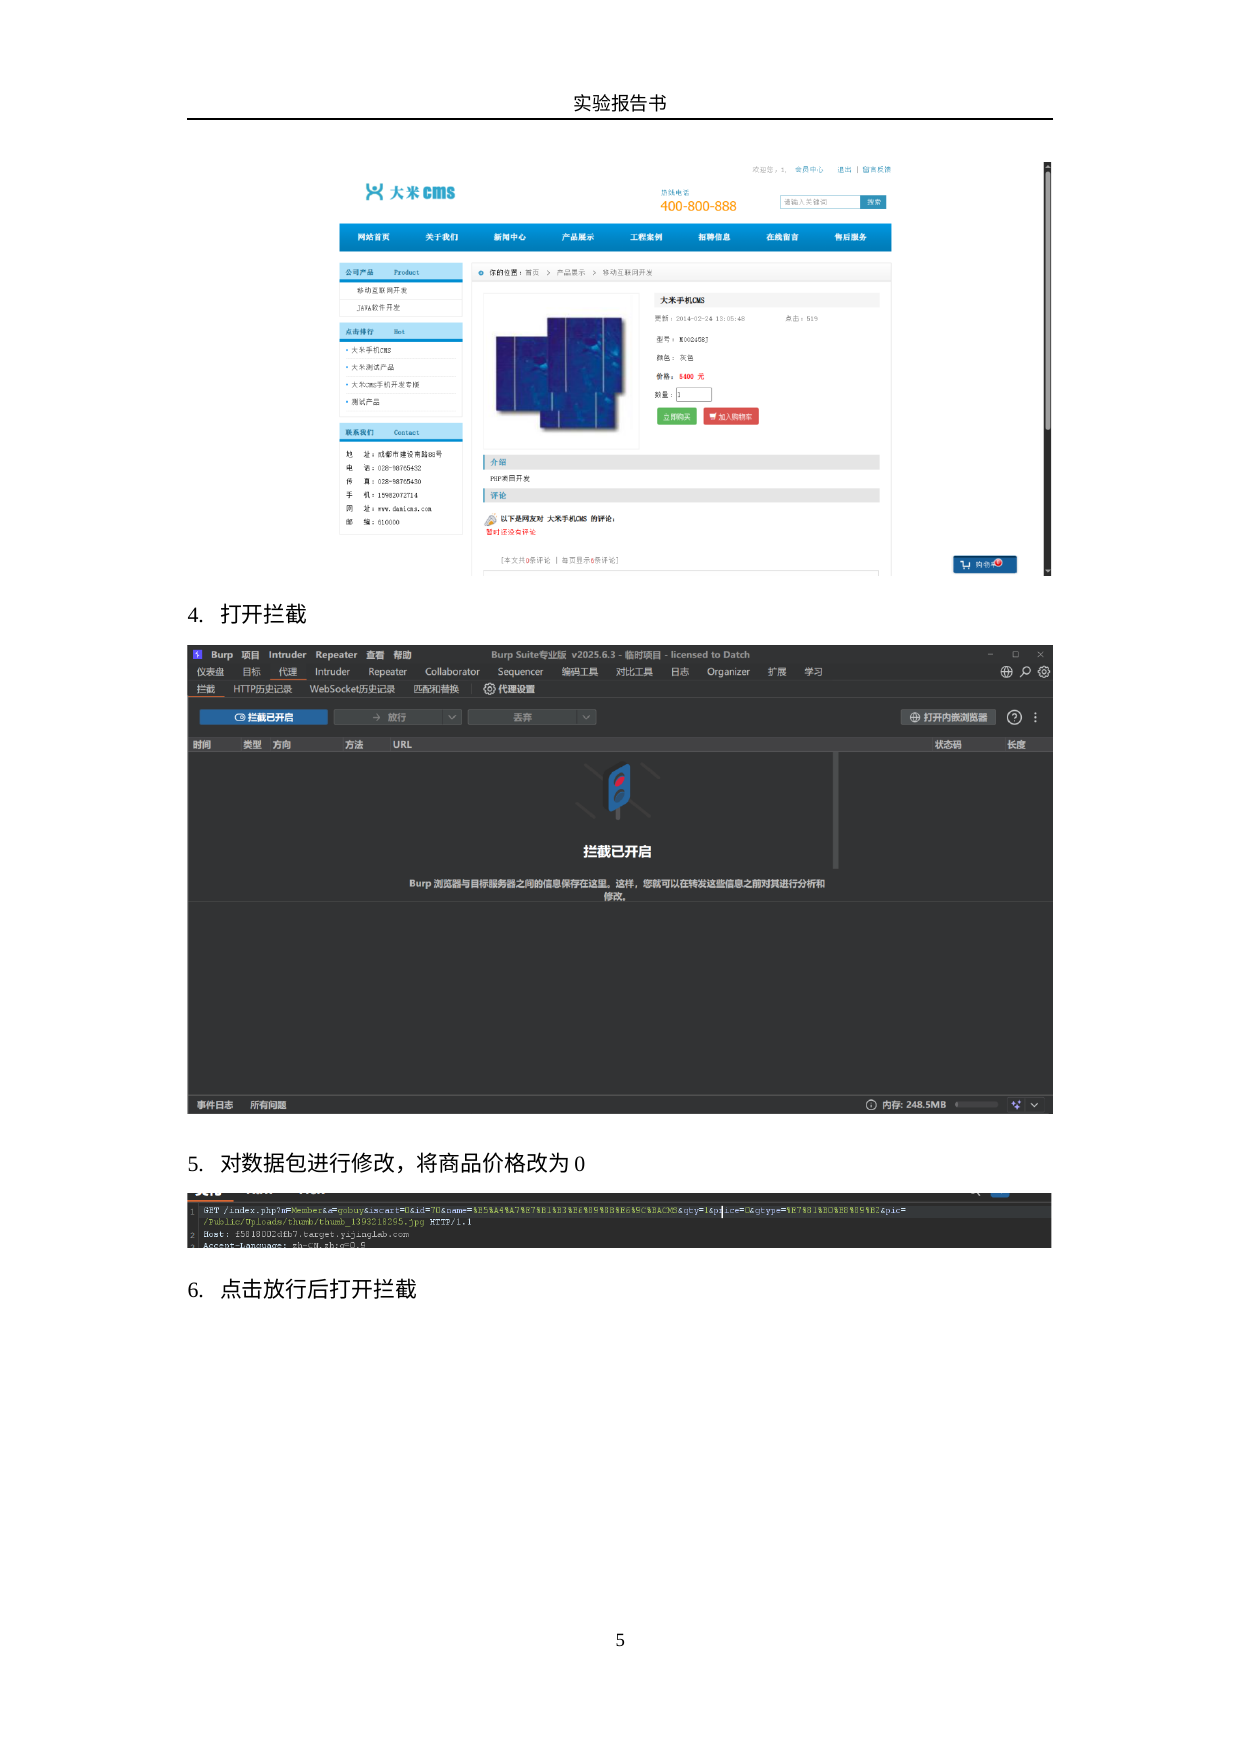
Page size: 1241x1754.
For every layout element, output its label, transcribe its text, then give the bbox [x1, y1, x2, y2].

picture [187, 645, 1053, 1114]
list 点击放行后打开拦截 [187, 1271, 1053, 1304]
list 对数据包进行修改，将商品价格改为0 [187, 1146, 1053, 1178]
picture [187, 1193, 1052, 1248]
list 打开拦截 [187, 597, 1053, 629]
picture [187, 162, 1052, 576]
